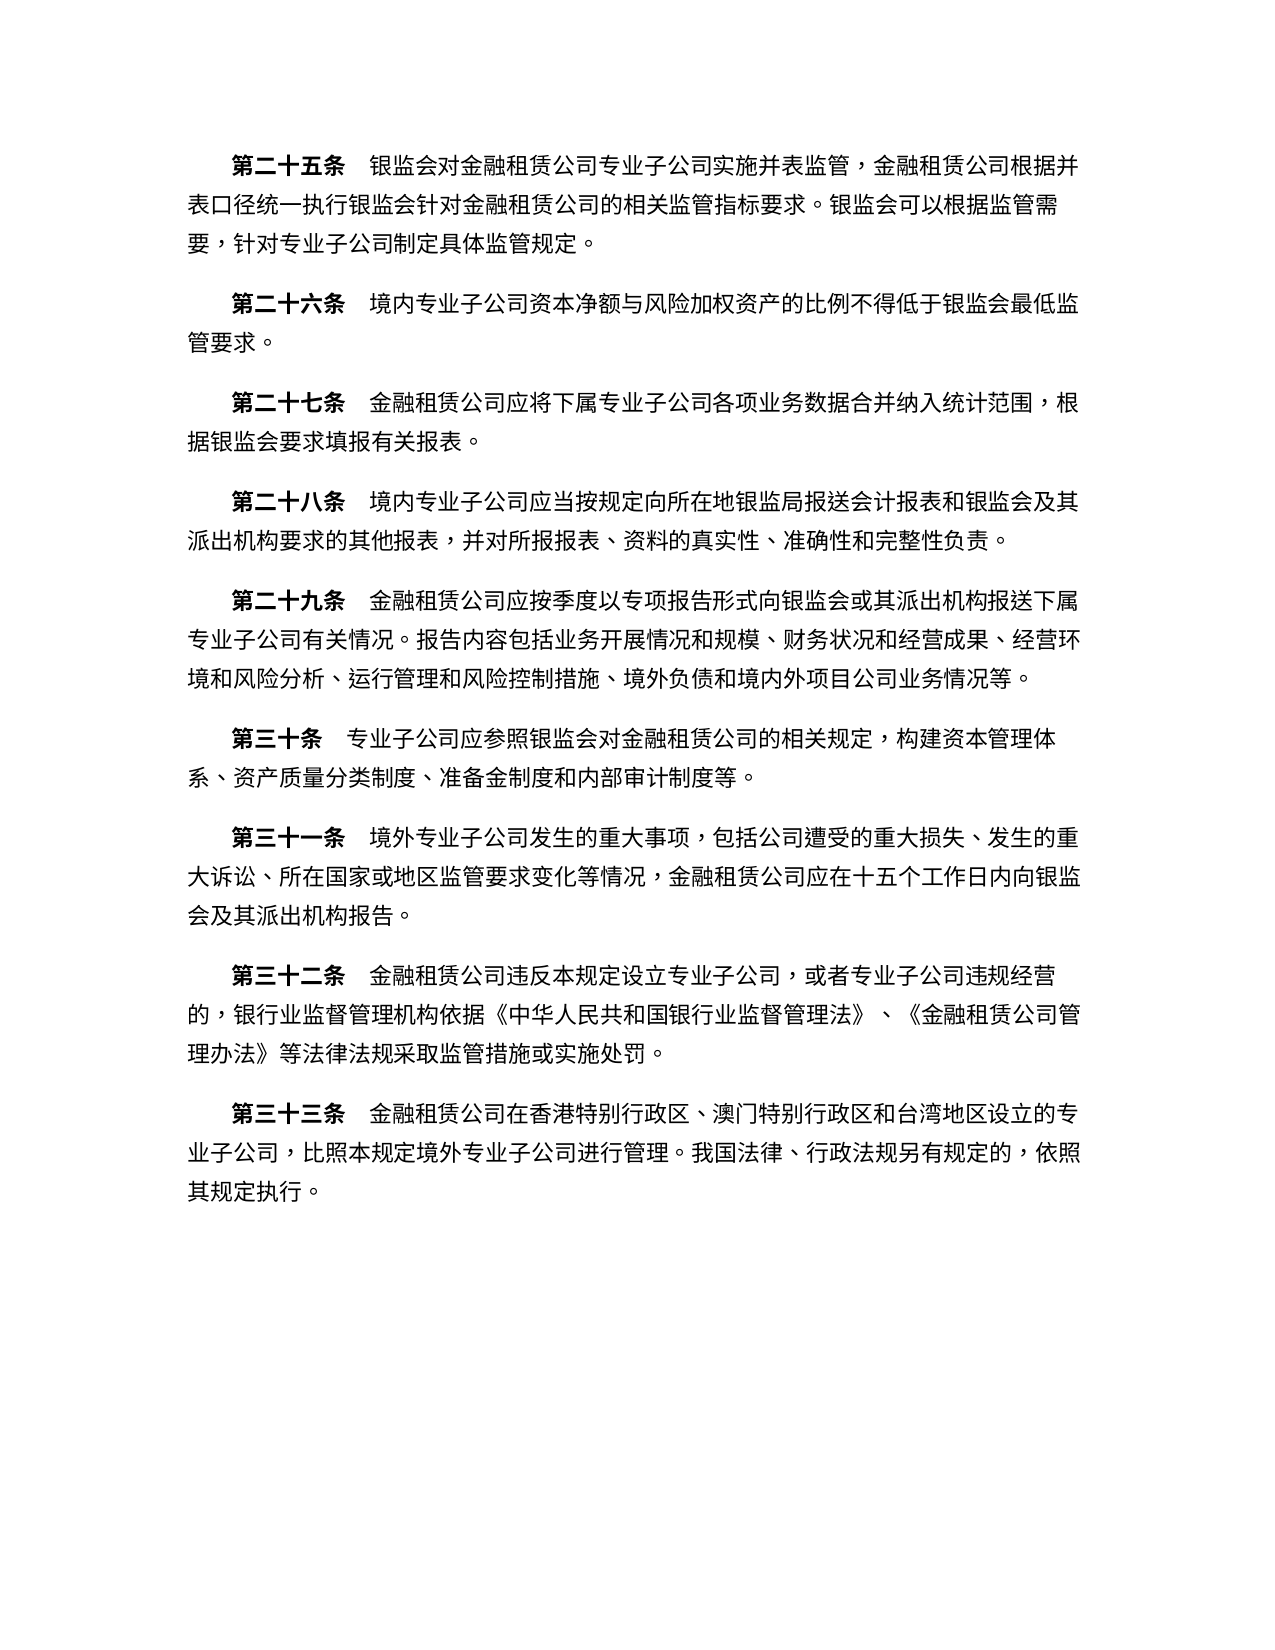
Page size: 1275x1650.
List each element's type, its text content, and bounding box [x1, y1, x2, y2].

text 第三十三条 金融租赁公司在香港特别行政区、澳门特别行政区和台湾地区设立的专业子公司，比照本规定境外专业子公司进行管理。我国法律、行政法规另有规定的，依照其规定执行。 [187, 1098, 1087, 1207]
text 第二十九条 金融租赁公司应按季度以专项报告形式向银监会或其派出机构报送下属专业子公司有关情况。报告内容包括业务开展情况和规模、财务状况和经营成果、经营环境和风险分析、运行管理和风险控制措施、境外负债和境内外项目公司业务情况等。 [187, 585, 1087, 694]
text 第三十二条 金融租赁公司违反本规定设立专业子公司，或者专业子公司违规经营的，银行业监督管理机构依据《中华人民共和国银行业监督管理法》、《金融租赁公司管理办法》等法律法规采取监管措施或实施处罚。 [187, 960, 1087, 1069]
text 第二十六条 境内专业子公司资本净额与风险加权资产的比例不得低于银监会最低监管要求。 [187, 288, 1087, 358]
text 第二十五条 银监会对金融租赁公司专业子公司实施并表监管，金融租赁公司根据并表口径统一执行银监会针对金融租赁公司的相关监管指标要求。银监会可以根据监管需要，针对专业子公司制定具体监管规定。 [187, 150, 1087, 259]
text 第二十七条 金融租赁公司应将下属专业子公司各项业务数据合并纳入统计范围，根据银监会要求填报有关报表。 [187, 387, 1087, 457]
text 第三十一条 境外专业子公司发生的重大事项，包括公司遭受的重大损失、发生的重大诉讼、所在国家或地区监管要求变化等情况，金融租赁公司应在十五个工作日内向银监会及其派出机构报告。 [187, 822, 1087, 931]
text 第二十八条 境内专业子公司应当按规定向所在地银监局报送会计报表和银监会及其派出机构要求的其他报表，并对所报报表、资料的真实性、准确性和完整性负责。 [187, 486, 1087, 556]
text 第三十条 专业子公司应参照银监会对金融租赁公司的相关规定，构建资本管理体系、资产质量分类制度、准备金制度和内部审计制度等。 [187, 723, 1087, 793]
